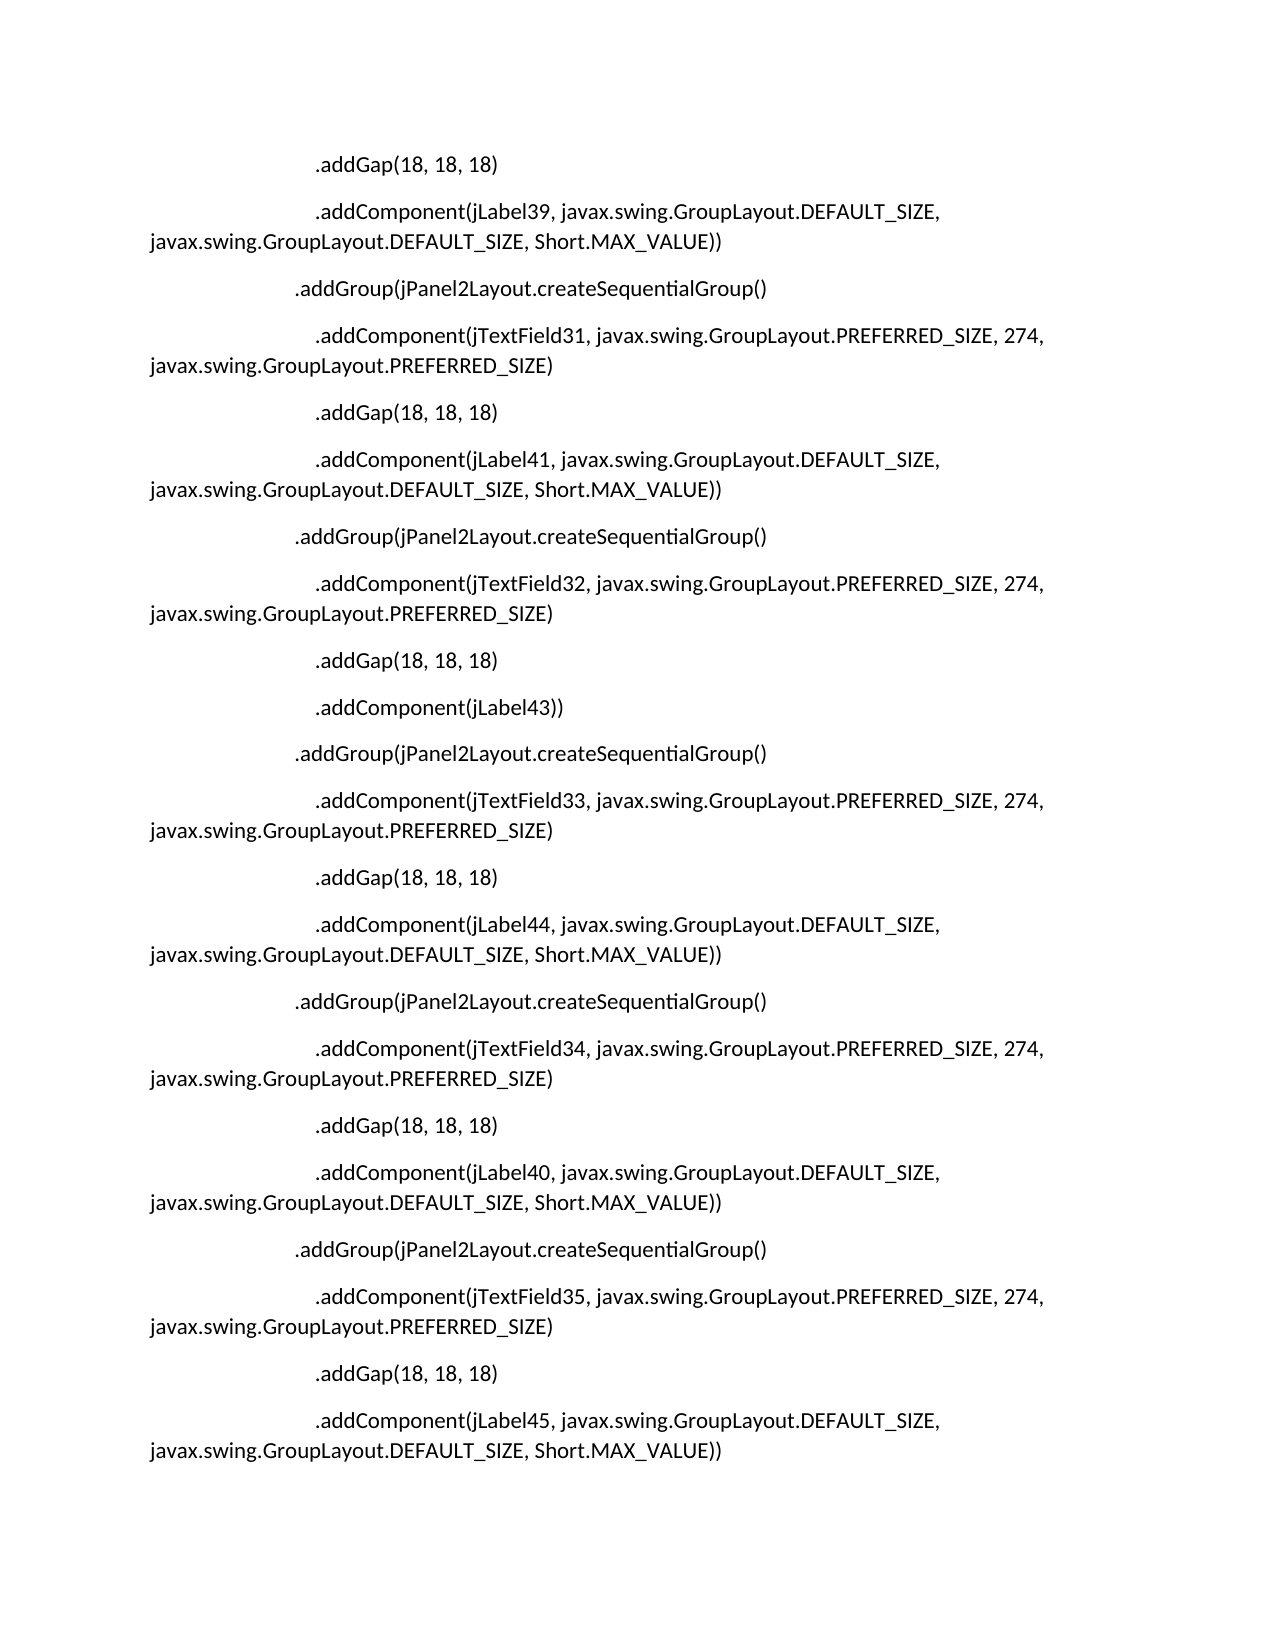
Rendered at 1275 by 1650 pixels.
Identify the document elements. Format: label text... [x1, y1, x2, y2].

text .addComponent(jTextField33, javax.swing.GroupLayout.PREFERRED_SIZE, 274, javax.swing.GroupLayout.PREFERRED_SIZE) [150, 786, 1125, 845]
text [150, 274, 1125, 302]
text .addComponent(jTextField34, javax.swing.GroupLayout.PREFERRED_SIZE, 274, javax.swing.GroupLayout.PREFERRED_SIZE) [150, 1034, 1125, 1093]
text .addGap(18, 18, 18) [150, 646, 1125, 674]
text .addGroup(jPanel2Layout.createSequentialGroup() [150, 739, 1125, 768]
text .addComponent(jLabel40, javax.swing.GroupLayout.DEFAULT_SIZE, javax.swing.GroupLayout.DEFAULT_SIZE, Short.MAX_VALUE)) [150, 1158, 1125, 1217]
text .addGroup(jPanel2Layout.createSequentialGroup() [150, 1235, 1125, 1263]
text .addGroup(jPanel2Layout.createSequentialGroup() [150, 987, 1125, 1016]
text .addComponent(jTextField32, javax.swing.GroupLayout.PREFERRED_SIZE, 274, javax.swing.GroupLayout.PREFERRED_SIZE) [150, 569, 1125, 627]
text .addComponent(jLabel45, javax.swing.GroupLayout.DEFAULT_SIZE, javax.swing.GroupLayout.DEFAULT_SIZE, Short.MAX_VALUE)) [150, 1406, 1125, 1464]
text .addGroup(jPanel2Layout.createSequentialGroup() [150, 522, 1125, 550]
text .addGap(18, 18, 18) [150, 1359, 1125, 1387]
text .addGap(18, 18, 18) [150, 398, 1125, 426]
text .addGap(18, 18, 18) [150, 1111, 1125, 1139]
text .addComponent(jLabel44, javax.swing.GroupLayout.DEFAULT_SIZE, javax.swing.GroupLayout.DEFAULT_SIZE, Short.MAX_VALUE)) [150, 910, 1125, 969]
text .addComponent(jLabel39, javax.swing.GroupLayout.DEFAULT_SIZE, javax.swing.GroupLayout.DEFAULT_SIZE, Short.MAX_VALUE)) [150, 197, 1125, 255]
text .addComponent(jLabel41, javax.swing.GroupLayout.DEFAULT_SIZE, javax.swing.GroupLayout.DEFAULT_SIZE, Short.MAX_VALUE)) [150, 445, 1125, 503]
text .addComponent(jTextField35, javax.swing.GroupLayout.PREFERRED_SIZE, 274, javax.swing.GroupLayout.PREFERRED_SIZE) [150, 1282, 1125, 1341]
text .addComponent(jLabel43)) [150, 693, 1125, 721]
text .addComponent(jTextField31, javax.swing.GroupLayout.PREFERRED_SIZE, 274, javax.swing.GroupLayout.PREFERRED_SIZE) [150, 321, 1125, 379]
text .addGap(18, 18, 18) [150, 863, 1125, 892]
text .addGap(18, 18, 18) [150, 150, 1125, 178]
